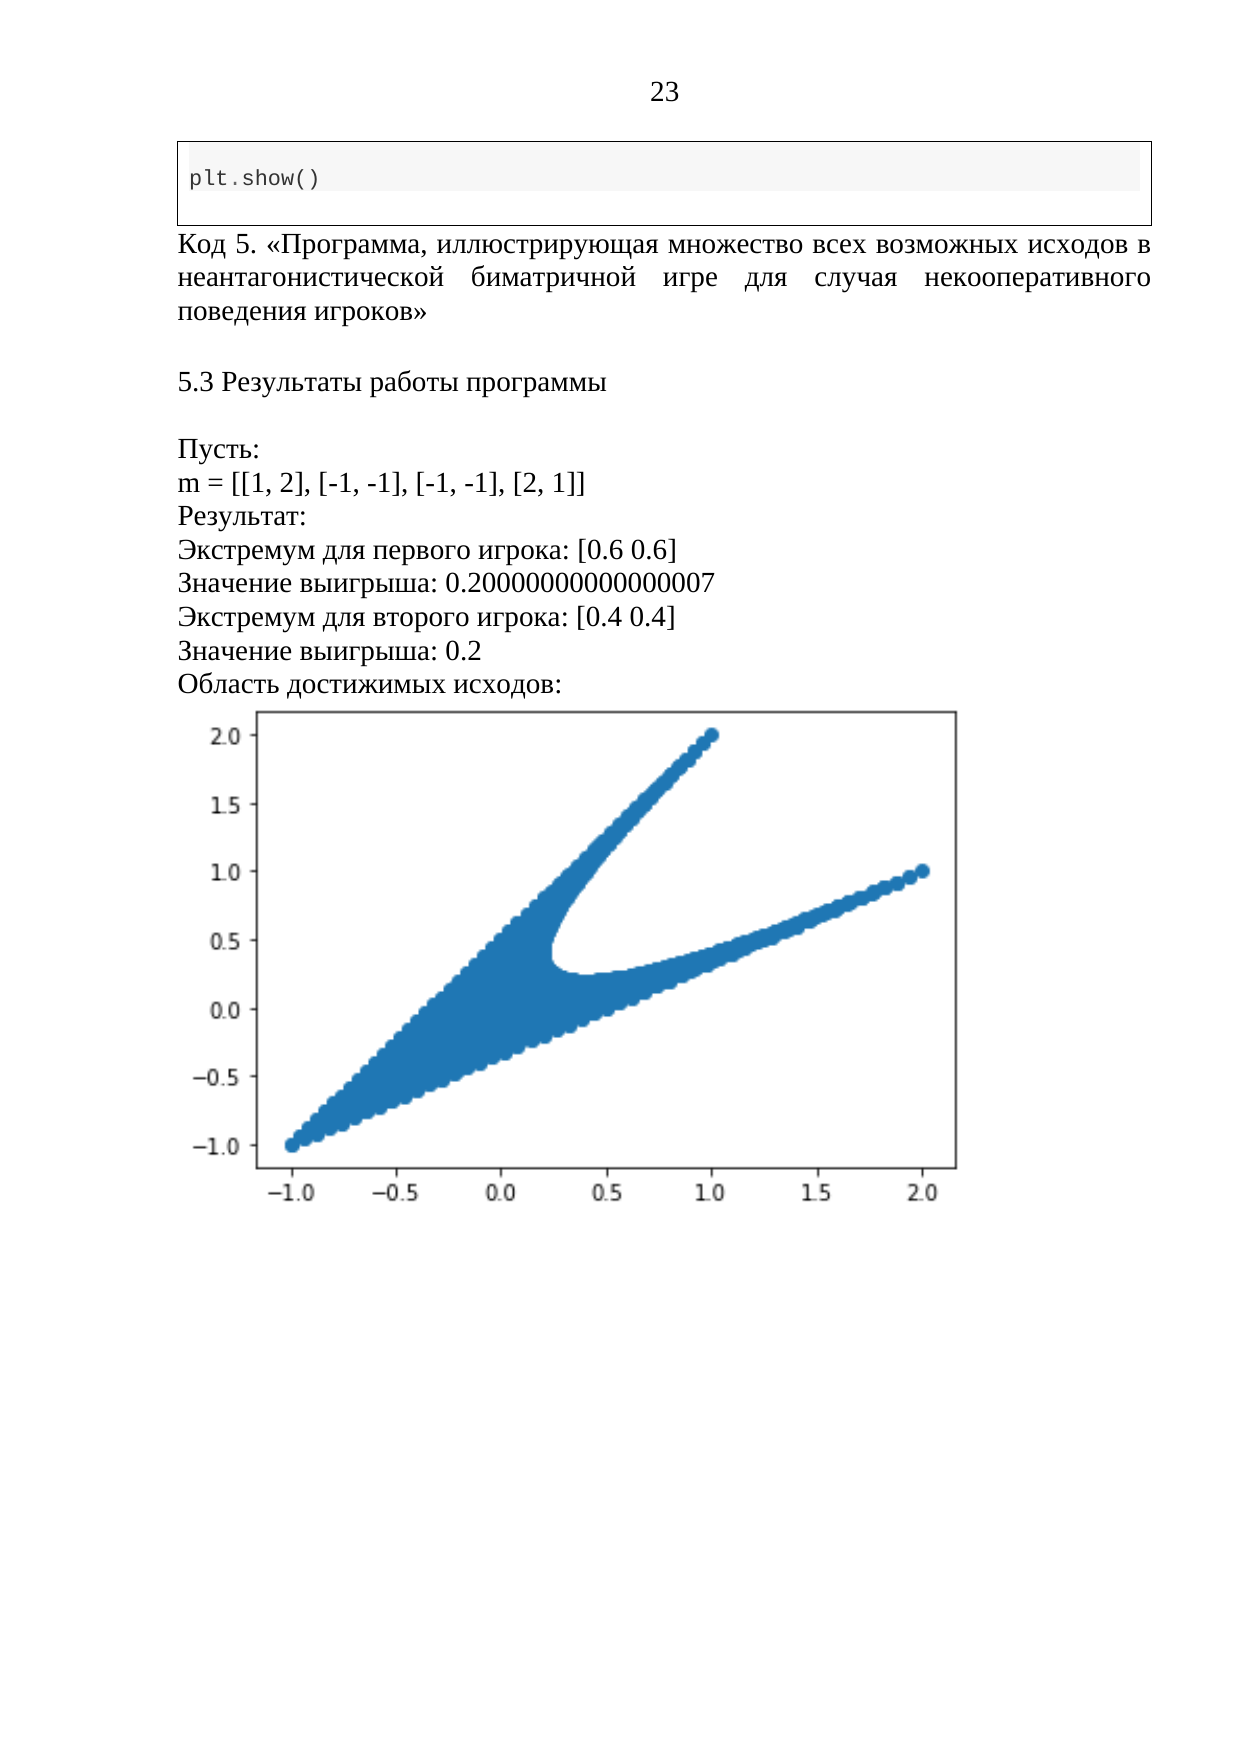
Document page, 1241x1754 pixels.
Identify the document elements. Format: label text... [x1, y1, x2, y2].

text Область достижимых исходов: [177, 666, 1152, 700]
text Экстремум для первого игрока: [0.6 0.6] [177, 532, 1152, 566]
subtitle 5.3 Результаты работы программы [177, 364, 1152, 398]
text Код 5. «Программа, иллюстрирующая множество всех возможных исходов в неантагонистической биматричной игре для случая некооперативного поведения игроков» [177, 226, 1152, 327]
text m = [[1, 2], [-1, -1], [-1, -1], [2, 1]] [177, 465, 1152, 498]
text Экстремум для второго игрока: [0.4 0.4] [177, 599, 1152, 633]
text Значение выигрыша: 0.2 [177, 633, 1152, 666]
picture [177, 699, 969, 1218]
text Результат: [177, 498, 1152, 532]
text Пусть: [177, 431, 1152, 465]
text Значение выигрыша: 0.20000000000000007 [177, 566, 1152, 599]
